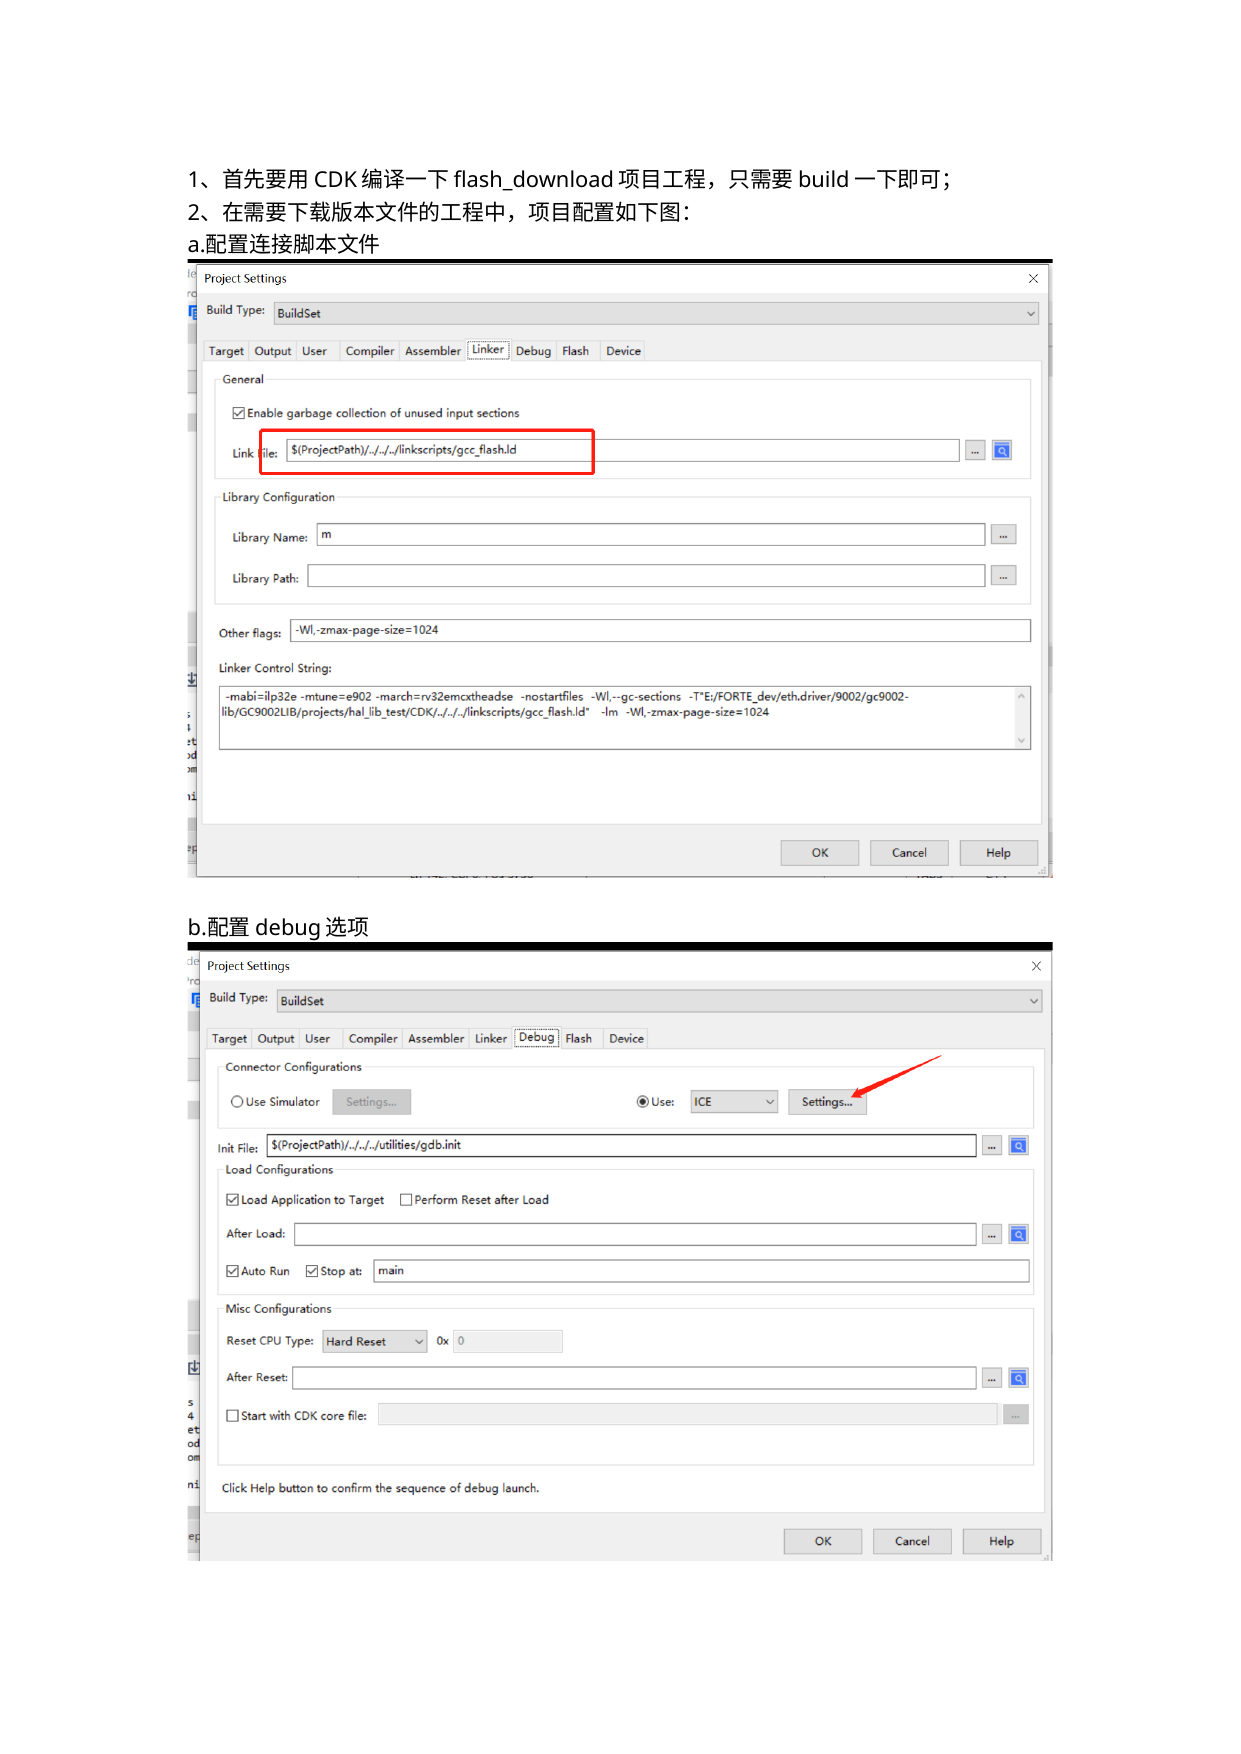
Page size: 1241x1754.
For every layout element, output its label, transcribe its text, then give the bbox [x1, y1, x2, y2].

picture [187, 942, 1053, 1561]
picture [187, 259, 1053, 878]
text 2、在需要下载版本文件的工程中，项目配置如下图： [187, 194, 1053, 227]
text b.配置debug选项 [187, 909, 1053, 942]
text a.配置连接脚本文件 [187, 227, 1053, 259]
text 1、首先要用CDK编译一下flash_download项目工程，只需要build一下即可； [187, 162, 1053, 194]
